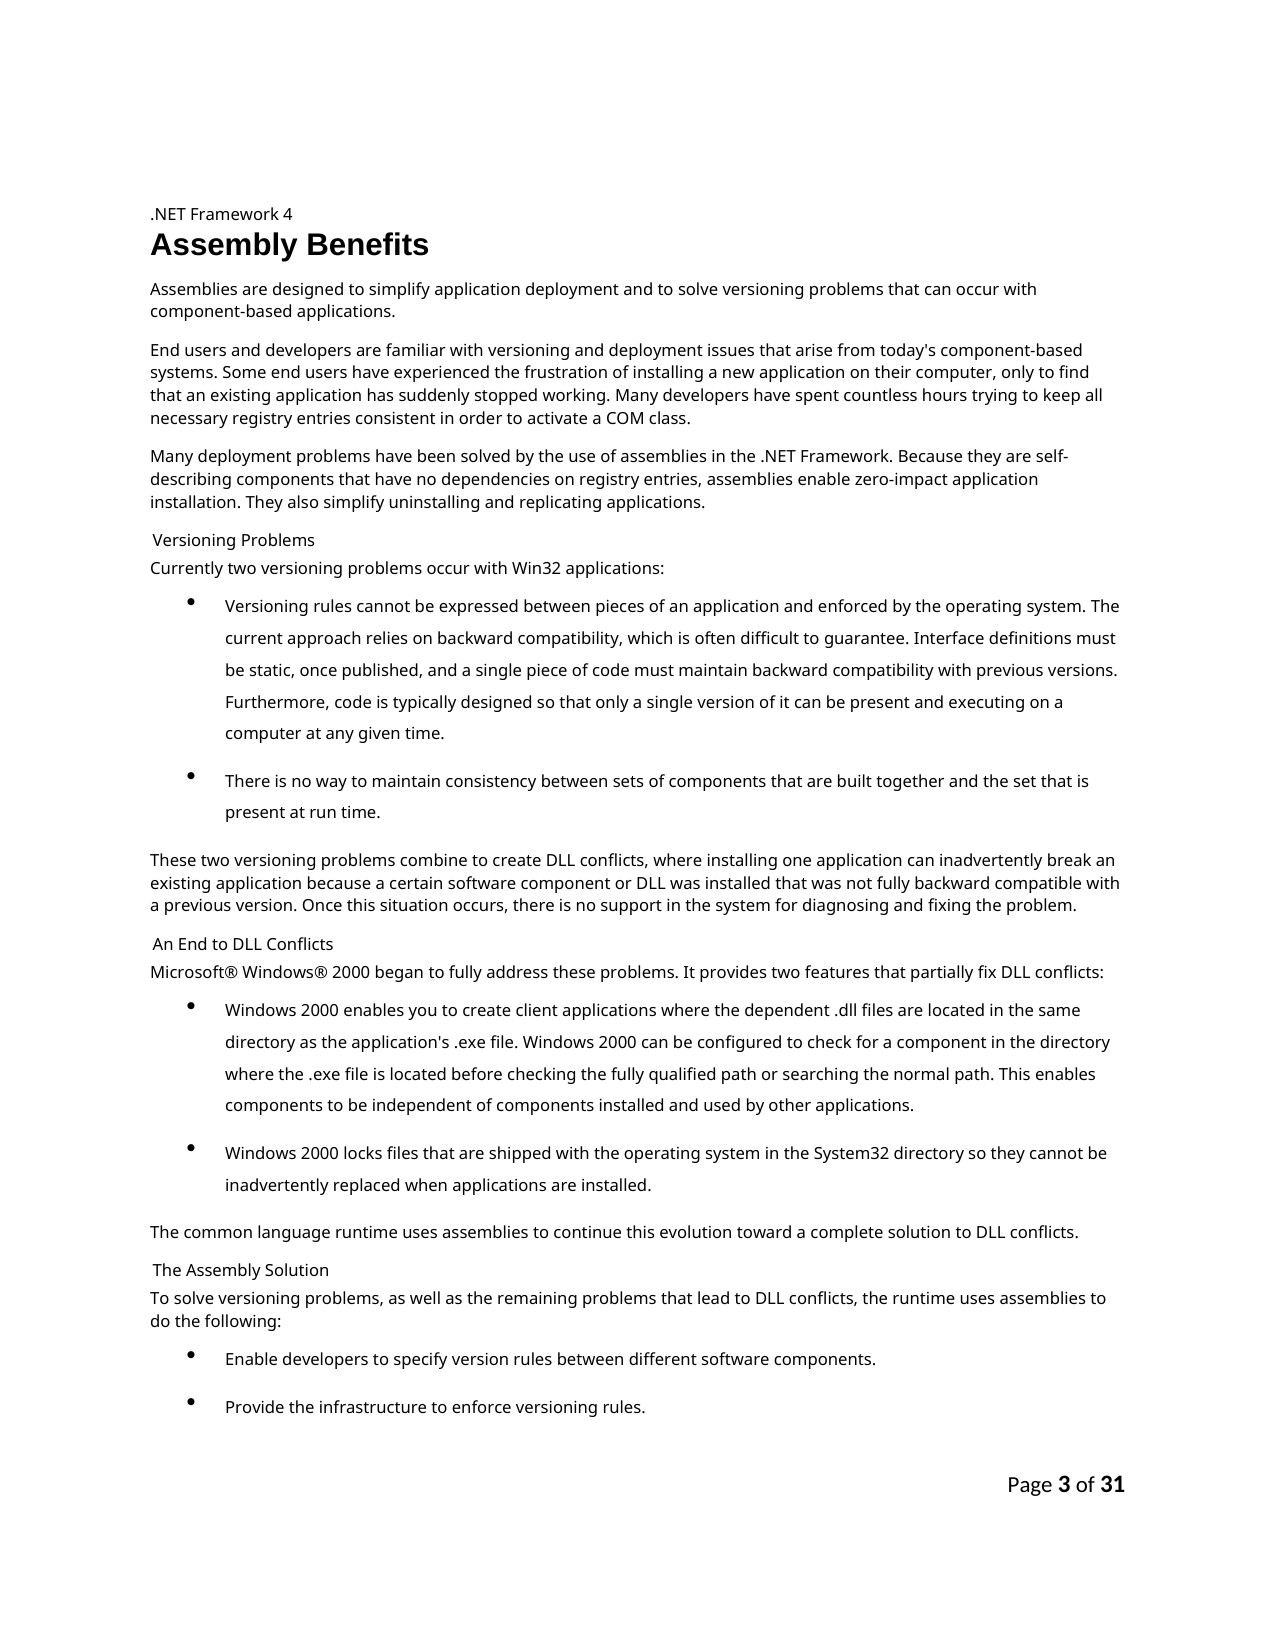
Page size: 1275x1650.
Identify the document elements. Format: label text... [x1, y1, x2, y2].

list There is no way to maintain consistency between sets of components that are built together and the set that is present at run time. [187, 769, 1125, 824]
text Versioning Problems [150, 528, 1125, 557]
text The common language runtime uses assemblies to continue this evolution toward a complete solution to DLL conflicts. [150, 1221, 1125, 1243]
text To solve versioning problems, as well as the remaining problems that lead to DLL conflicts, the runtime uses assemblies to do the following: [150, 1287, 1125, 1332]
list Windows 2000 enables you to create client applications where the dependent .dll files are located in the same directory as the application's .exe file. Windows 2000 can be configured to check for a component in the directory where the .exe file is located before checking the fully qualified path or searching the normal path. This enables components to be independent of components installed and used by other applications. [187, 999, 1125, 1117]
text End users and developers are familiar with versioning and deployment issues that arise from today's component-based systems. Some end users have experienced the frustration of installing a new application on their computer, only to find that an existing application has suddenly stopped working. Many developers have spent countless hours trying to keep all necessary registry entries consistent in order to activate a COM class. [150, 338, 1125, 429]
text .NET Framework 4 [150, 203, 1125, 226]
text These two versioning problems combine to create DLL conflicts, where installing one application can inadvertently break an existing application because a certain software component or DLL was installed that was not fully backward compatible with a previous version. Once this situation occurs, there is no support in the system for diagnosing and fixing the problem. [150, 848, 1125, 917]
text Currently two versioning problems occur with Win32 applications: [150, 557, 1125, 579]
text Assembly Benefits [150, 226, 1125, 262]
list Provide the infrastructure to enforce versioning rules. [187, 1395, 1125, 1418]
list Windows 2000 locks files that are shipped with the operating system in the System32 directory so they cannot be inadvertently replaced when applications are installed. [187, 1141, 1125, 1196]
text Many deployment problems have been solved by the use of assemblies in the .NET Framework. Because they are self-describing components that have no dependencies on registry entries, assemblies enable zero-impact application installation. They also simplify uninstalling and replicating applications. [150, 445, 1125, 513]
text An End to DLL Conflicts [150, 932, 1125, 960]
text Microsoft® Windows® 2000 began to fully address these problems. It provides two features that partially fix DLL conflicts: [150, 960, 1125, 983]
text Assemblies are designed to simplify application deployment and to solve versioning problems that can occur with component-based applications. [150, 277, 1125, 323]
text The Assembly Solution [150, 1259, 1125, 1287]
list Versioning rules cannot be expressed between pieces of an application and enforced by the operating system. The current approach relies on backward compatibility, which is often difficult to guarantee. Interface definitions must be static, once published, and a single piece of code must maintain backward compatibility with previous versions. Furthermore, code is typically designed so that only a single version of it can be present and executing on a computer at any given time. [187, 595, 1125, 745]
list Enable developers to specify version rules between different software components. [187, 1348, 1125, 1371]
